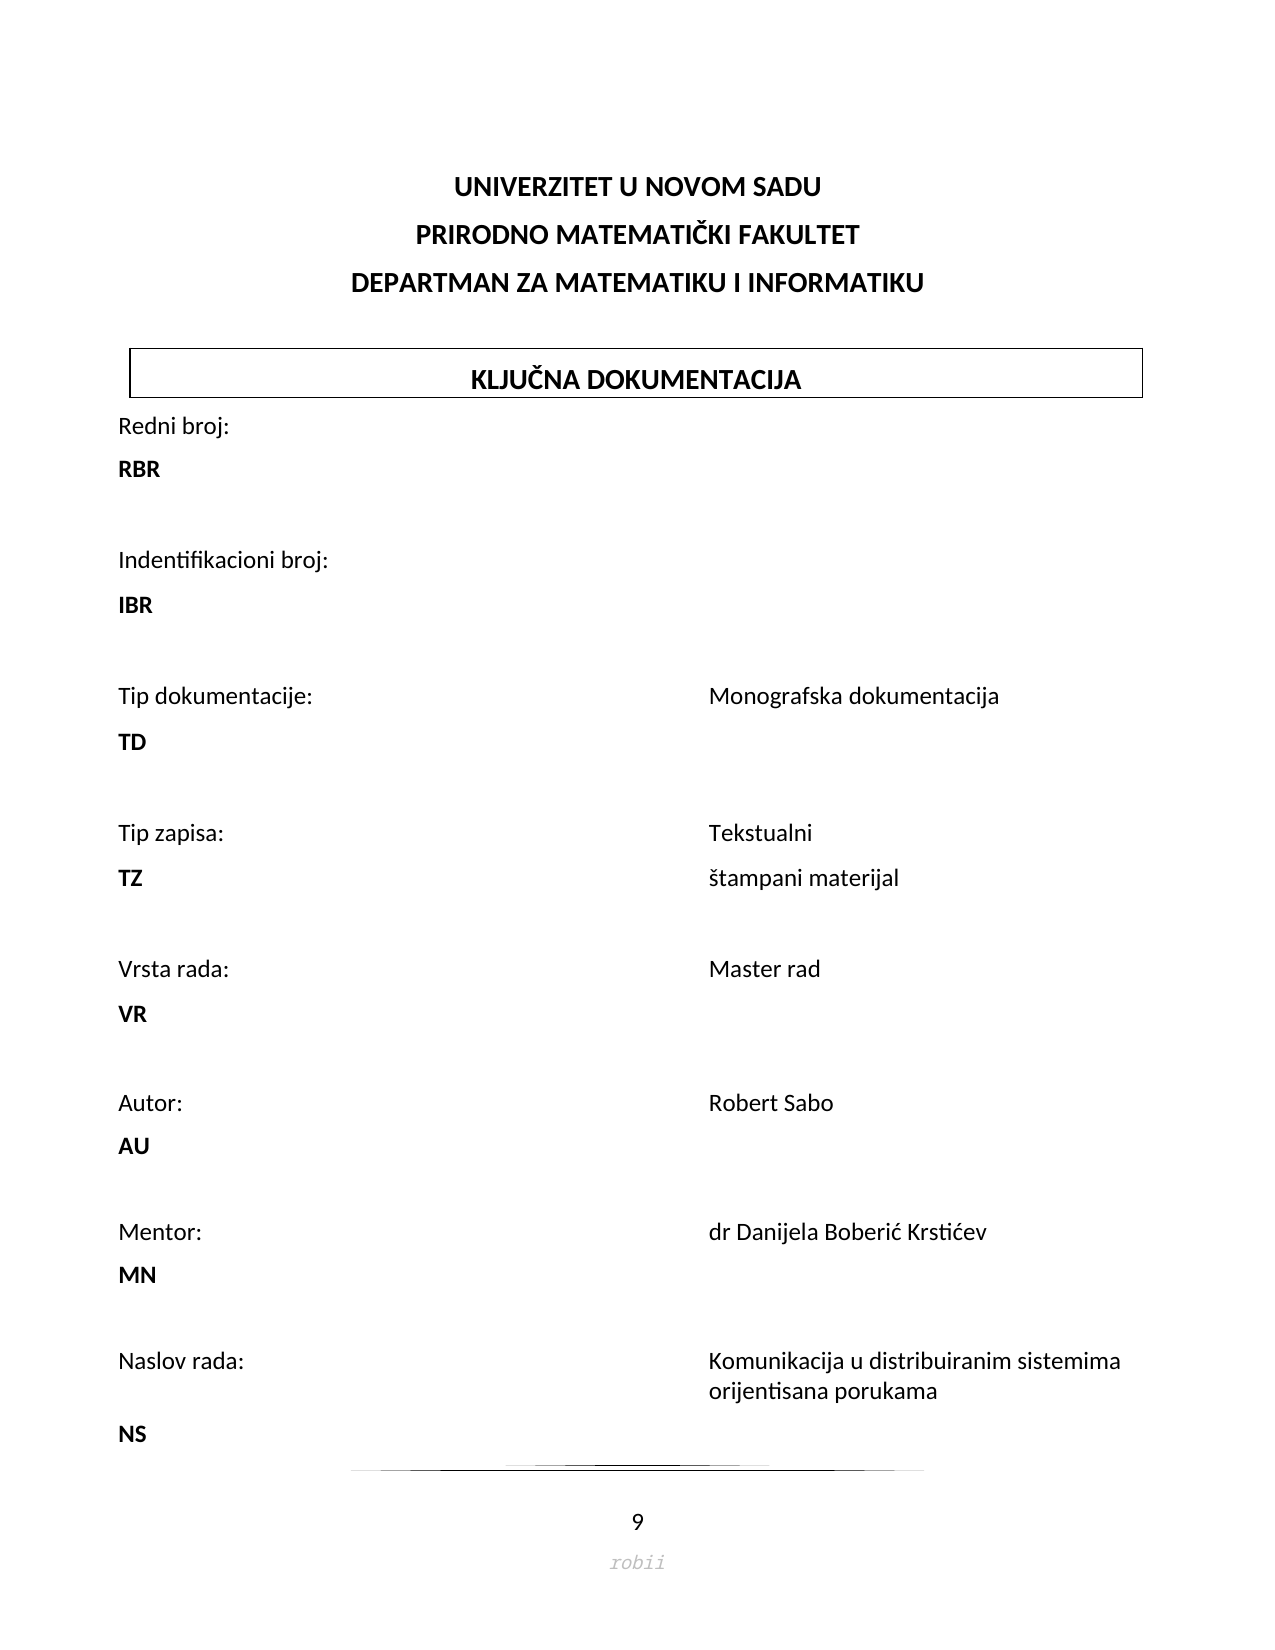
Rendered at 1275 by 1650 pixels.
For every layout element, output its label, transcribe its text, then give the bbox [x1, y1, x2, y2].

text TD [118, 726, 1157, 756]
text PRIRODNO MATEMATIČKI FAKULTET [118, 216, 1157, 251]
text Indentifikacioni broj: [118, 544, 1157, 575]
text IBR [118, 590, 1157, 620]
text Redni broj: [118, 410, 1157, 441]
text NS [118, 1418, 1157, 1449]
text Mentor: dr Danijela Boberić Krstićev [118, 1216, 1157, 1246]
table_header KLJUČNA DOKUMENTACIJA [131, 349, 1142, 397]
text MN [118, 1259, 1157, 1289]
text Naslov rada: Komunikacija u distribuiranim sistemima orijentisana porukama [118, 1345, 1157, 1406]
text Tip zapisa: Tekstualni [118, 817, 1157, 847]
text Tip dokumentacije: Monografska dokumentacija [118, 681, 1157, 711]
text Vrsta rada: Master rad [118, 953, 1157, 983]
text Autor: Robert Sabo [118, 1087, 1157, 1117]
text UNIVERZITET U NOVOM SADU [118, 168, 1157, 203]
text VR [118, 998, 1157, 1029]
text DEPARTMAN ZA MATEMATIKU I INFORMATIKU [118, 264, 1157, 299]
text TZ štampani materijal [118, 862, 1157, 893]
text AU [118, 1130, 1157, 1160]
text RBR [118, 453, 1157, 484]
